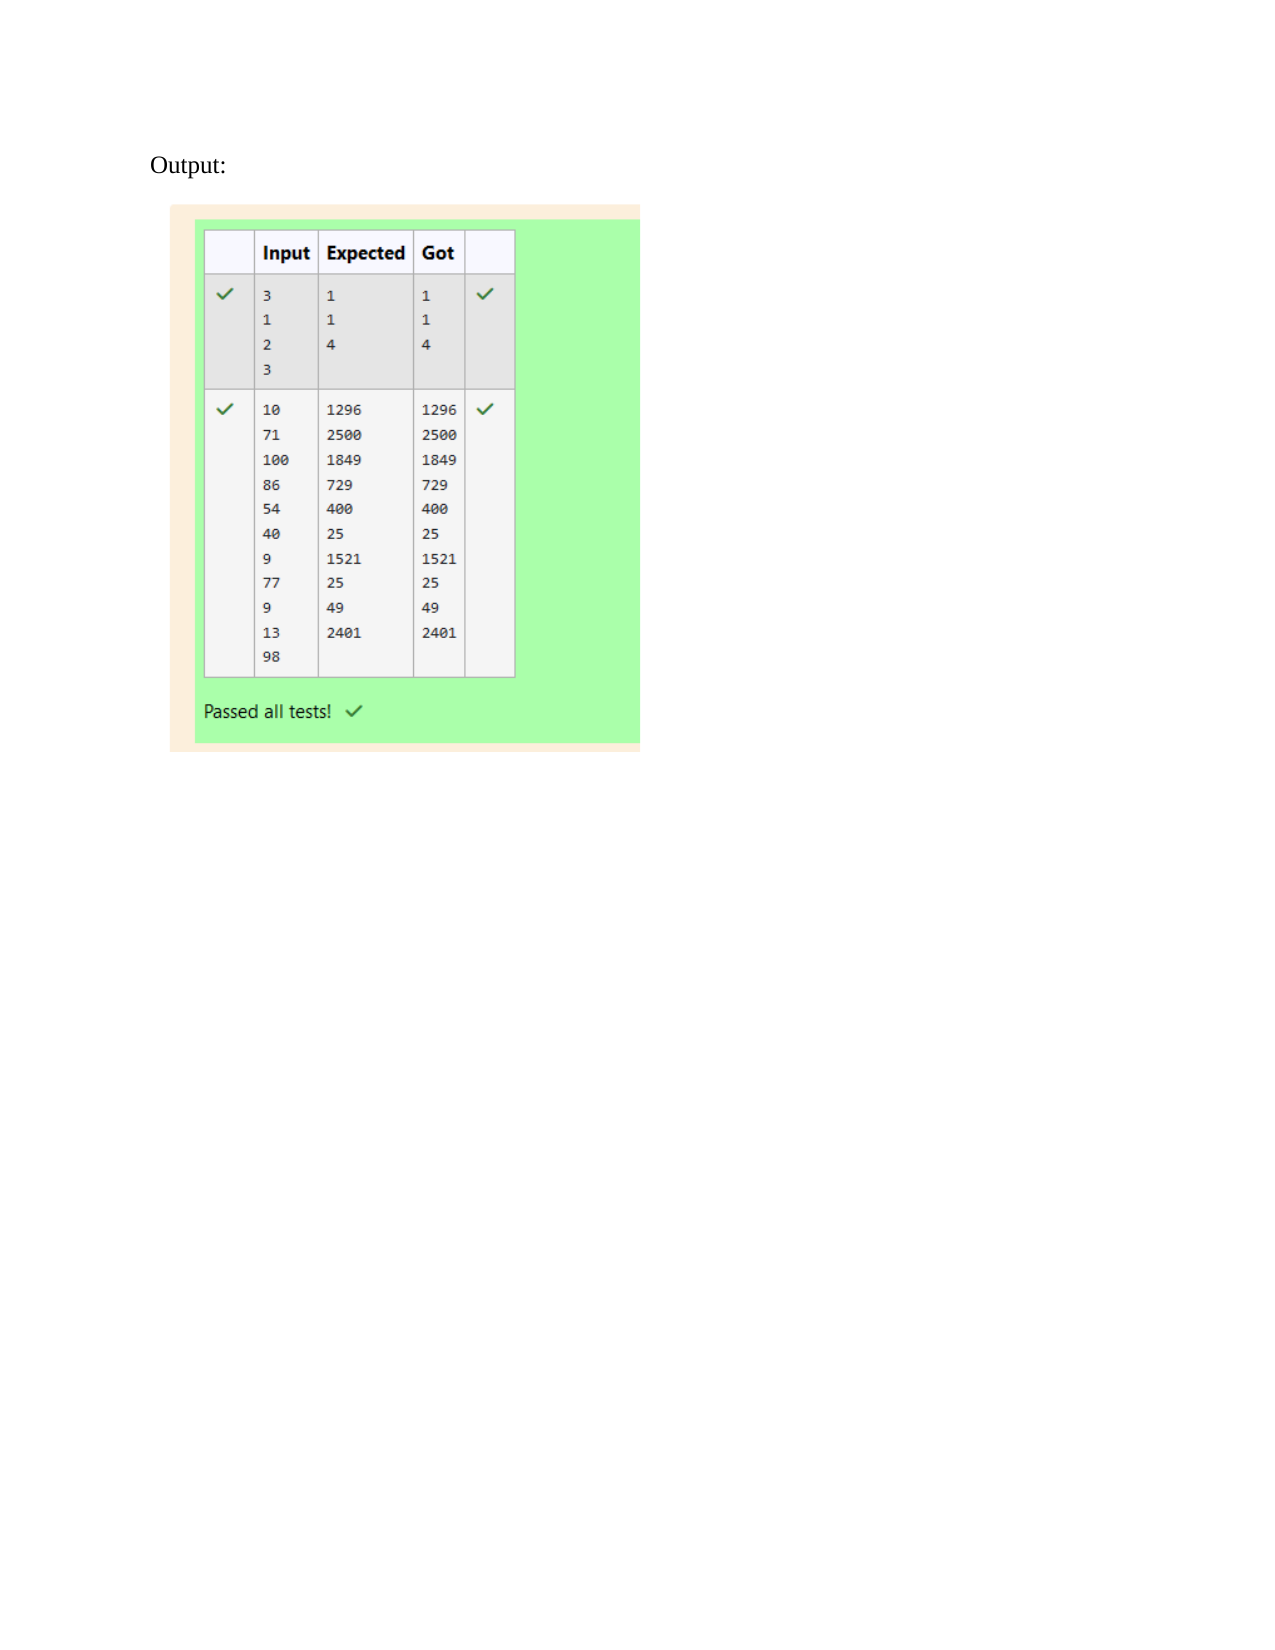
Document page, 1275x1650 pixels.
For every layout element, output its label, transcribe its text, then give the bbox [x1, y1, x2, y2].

picture [150, 197, 640, 752]
text Output: [150, 150, 1125, 179]
